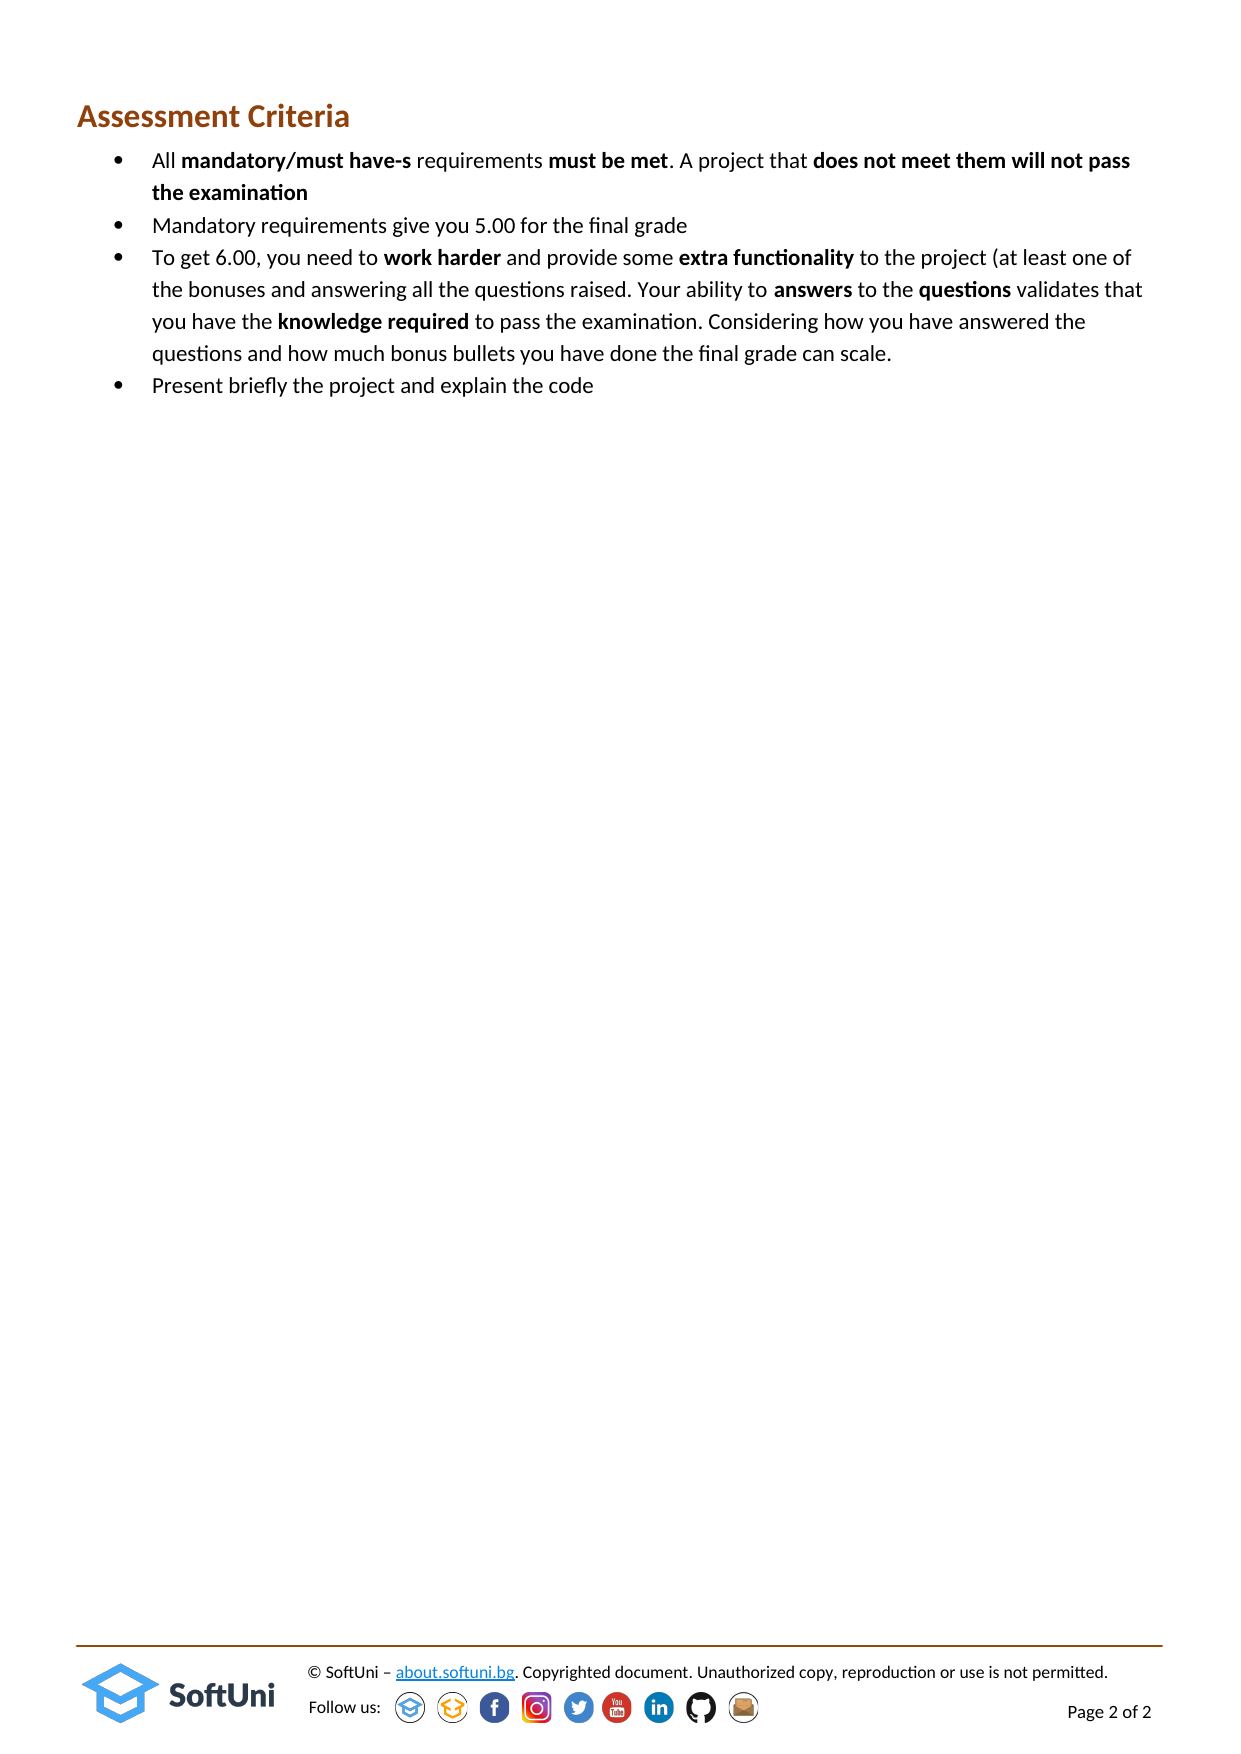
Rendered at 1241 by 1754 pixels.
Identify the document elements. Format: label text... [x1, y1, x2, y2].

picture [437, 1692, 468, 1723]
picture [728, 1692, 759, 1723]
picture [564, 1692, 594, 1723]
list Present briefly the project and explain the code [114, 372, 1163, 400]
picture [395, 1692, 425, 1723]
picture [75, 1658, 281, 1729]
picture [665, 1714, 674, 1723]
list Mandatory requirements give you 5.00 for the final grade [114, 211, 1163, 239]
picture [665, 1692, 674, 1701]
picture [686, 1692, 716, 1723]
picture [658, 1705, 667, 1714]
subtitle Assessment Criteria [77, 95, 1163, 136]
picture [644, 1692, 653, 1701]
picture [602, 1692, 632, 1723]
list All mandatory/must have-s requirements must be met. A project that does not meet them will not pass the examination [114, 146, 1163, 207]
list To get 6.00, you need to work harder and provide some extra functionality to the project (at least one of the bonuses and answering all the questions raised. Your ability to answers to the questions validates that you have the knowledge required to pass the examination. Considering how you have answered the questions and how much bonus bullets you have done the final grade can scale. [114, 243, 1163, 367]
picture [644, 1714, 653, 1723]
picture [479, 1692, 510, 1723]
picture [522, 1692, 552, 1723]
